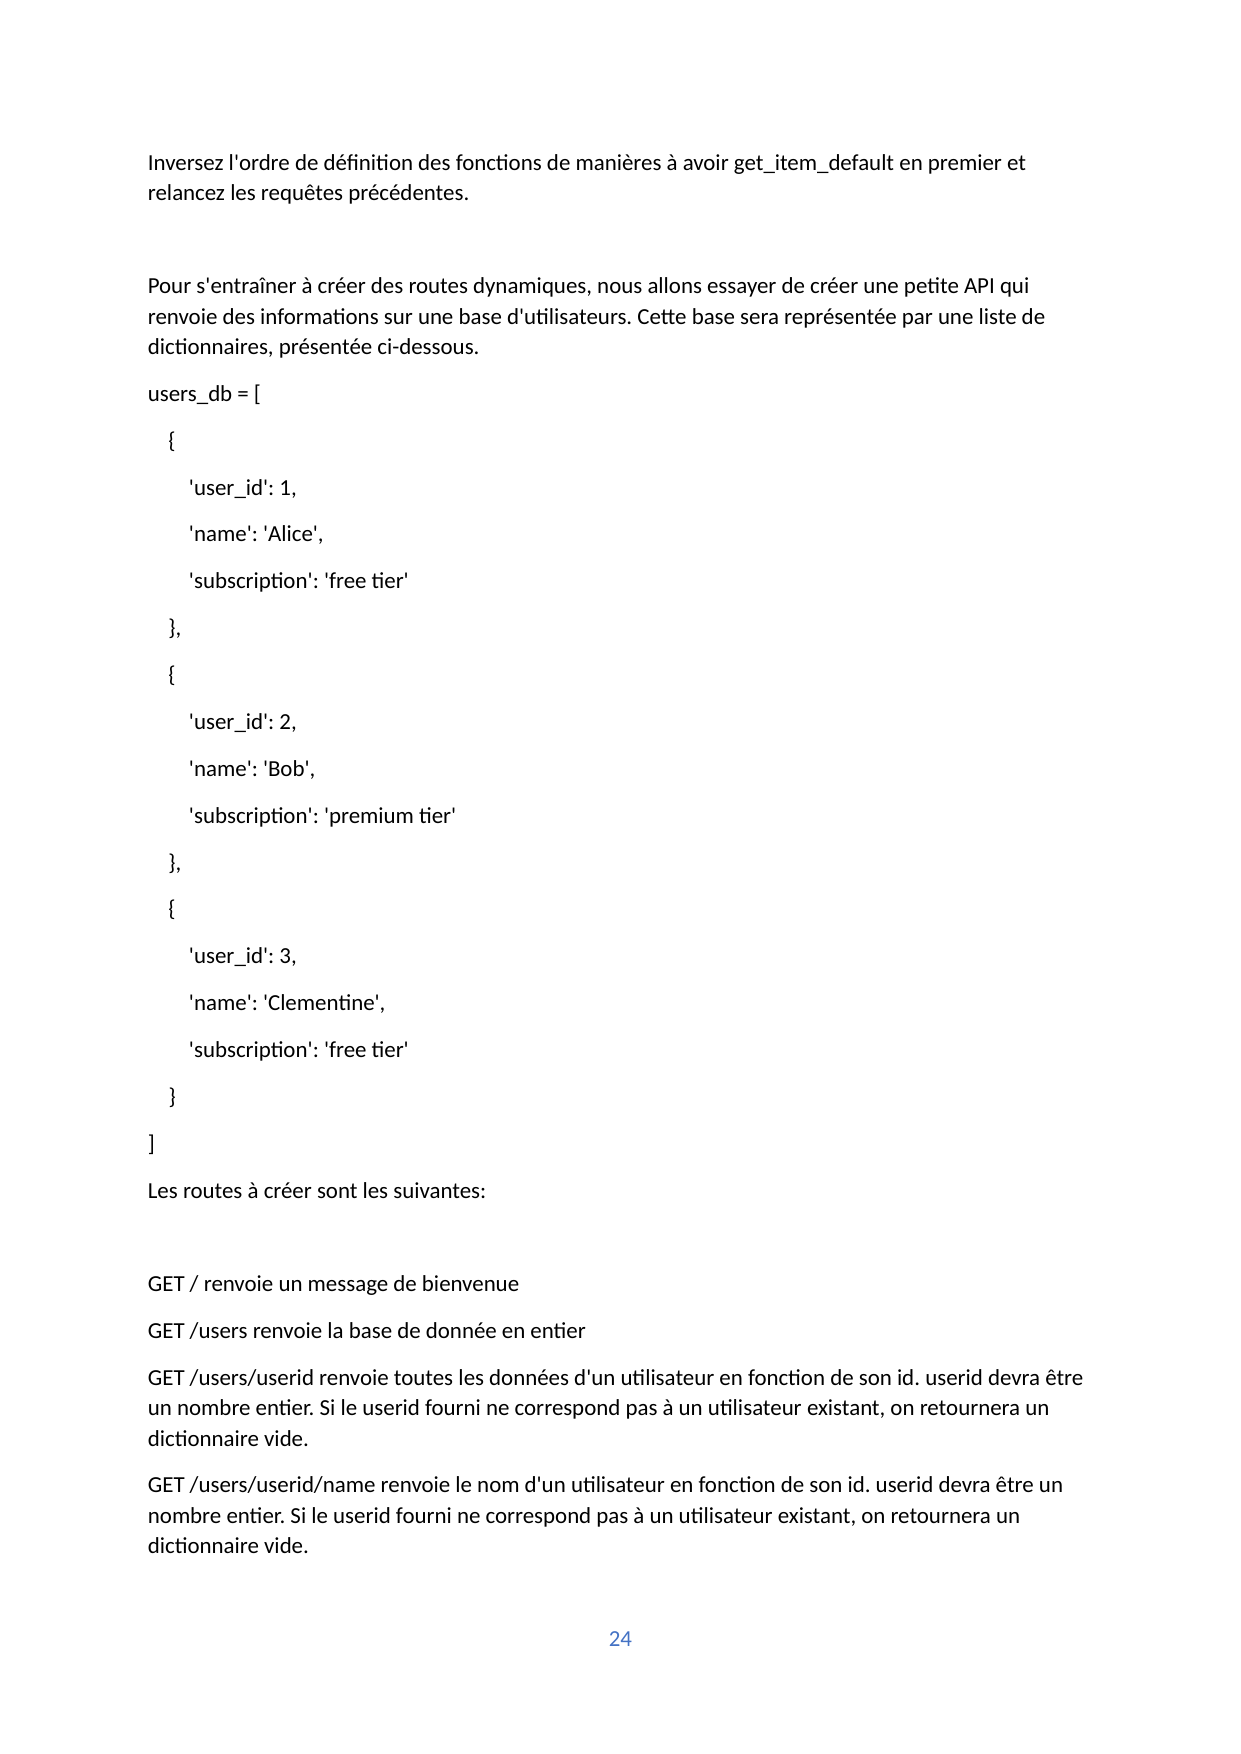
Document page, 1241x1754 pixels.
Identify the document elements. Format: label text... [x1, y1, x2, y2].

text { [148, 894, 1093, 922]
text } [148, 1082, 1093, 1110]
text }, [148, 613, 1093, 641]
text GET /users renvoie la base de donnée en entier [148, 1316, 1093, 1344]
text 'user_id': 3, [148, 941, 1093, 969]
text GET /users/userid renvoie toutes les données d'un utilisateur en fonction de son id. userid devra être un nombre entier. Si le userid fourni ne correspond pas à un utilisateur existant, on retournera un dictionnaire vide. [148, 1363, 1093, 1452]
text users_db = [ [148, 379, 1093, 407]
text GET / renvoie un message de bienvenue [148, 1269, 1093, 1297]
text 'user_id': 1, [148, 473, 1093, 501]
text 'subscription': 'premium tier' [148, 801, 1093, 829]
text Pour s'entraîner à créer des routes dynamiques, nous allons essayer de créer une petite API qui renvoie des informations sur une base d'utilisateurs. Cette base sera représentée par une liste de dictionnaires, présentée ci-dessous. [148, 272, 1093, 360]
text 'subscription': 'free tier' [148, 1035, 1093, 1063]
text { [148, 660, 1093, 688]
text 'user_id': 2, [148, 707, 1093, 735]
text }, [148, 848, 1093, 876]
text ] [148, 1129, 1093, 1157]
text 'name': 'Bob', [148, 754, 1093, 782]
text Les routes à créer sont les suivantes: [148, 1176, 1093, 1204]
text 'name': 'Clementine', [148, 988, 1093, 1016]
text GET /users/userid/name renvoie le nom d'un utilisateur en fonction de son id. userid devra être un nombre entier. Si le userid fourni ne correspond pas à un utilisateur existant, on retournera un dictionnaire vide. [148, 1471, 1093, 1559]
text 'name': 'Alice', [148, 519, 1093, 547]
text 'subscription': 'free tier' [148, 566, 1093, 594]
text Inversez l'ordre de définition des fonctions de manières à avoir get_item_default en premier et relancez les requêtes précédentes. [148, 148, 1093, 206]
text { [148, 426, 1093, 454]
